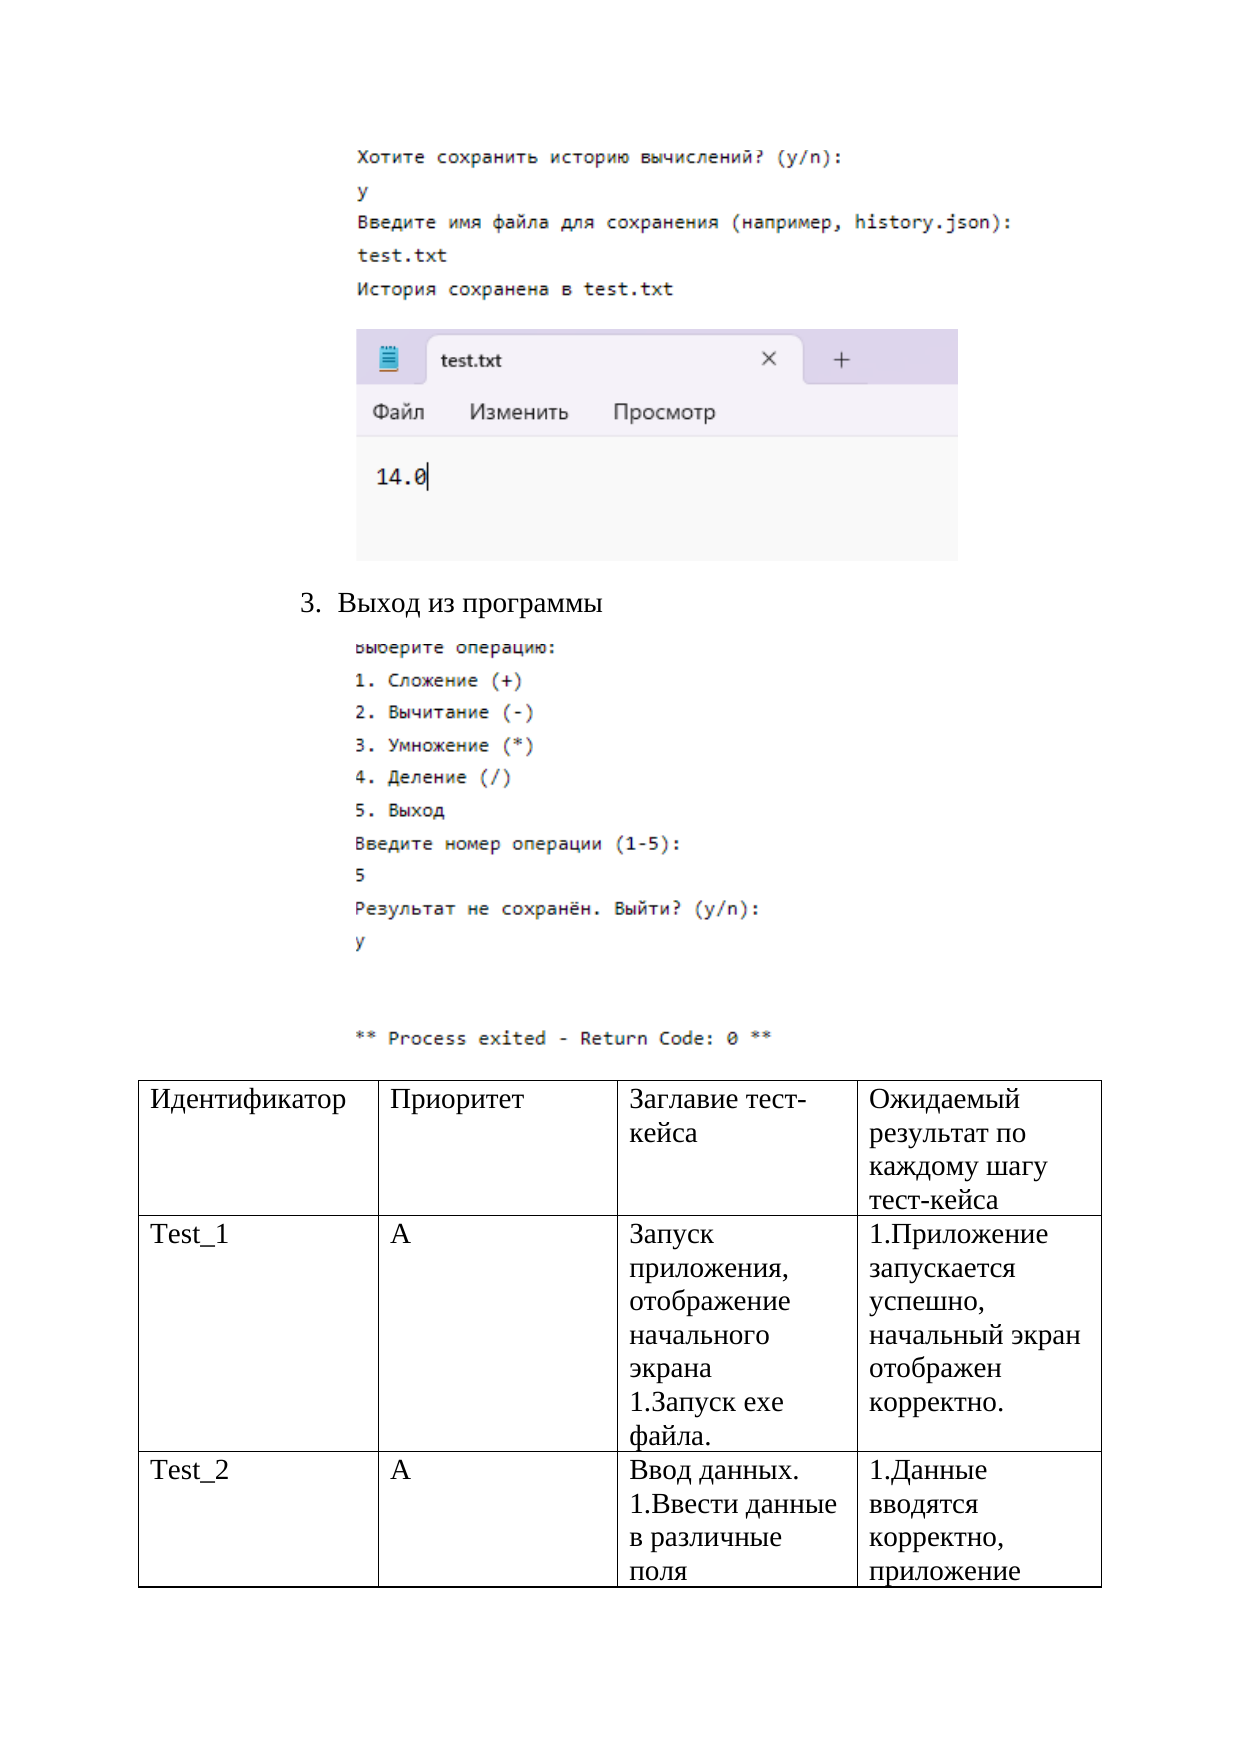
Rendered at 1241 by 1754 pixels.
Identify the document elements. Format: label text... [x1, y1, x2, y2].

list Выход из программы [300, 585, 1090, 619]
table_cell 1.Приложение запускается успешно, начальный экран отображен корректно. [858, 1216, 1101, 1451]
table_cell A [379, 1452, 617, 1586]
table_cell Запуск приложения, отображение начального экрана 1.Запуск exe файла. [618, 1216, 857, 1451]
table_header Заглавие тест-кейса [618, 1081, 857, 1215]
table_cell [858, 1452, 1101, 1586]
table_header Приоритет [379, 1081, 617, 1215]
table_cell Test_1 [139, 1216, 378, 1451]
picture [356, 644, 887, 1056]
table_header Ожидаемый результат по каждому шагу тест-кейса [858, 1081, 1101, 1215]
table_cell Test_2 [139, 1452, 378, 1586]
picture [356, 150, 1025, 305]
picture [356, 329, 958, 561]
table_cell A [379, 1216, 617, 1451]
table_header Идентификатор [139, 1081, 378, 1215]
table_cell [618, 1452, 857, 1586]
